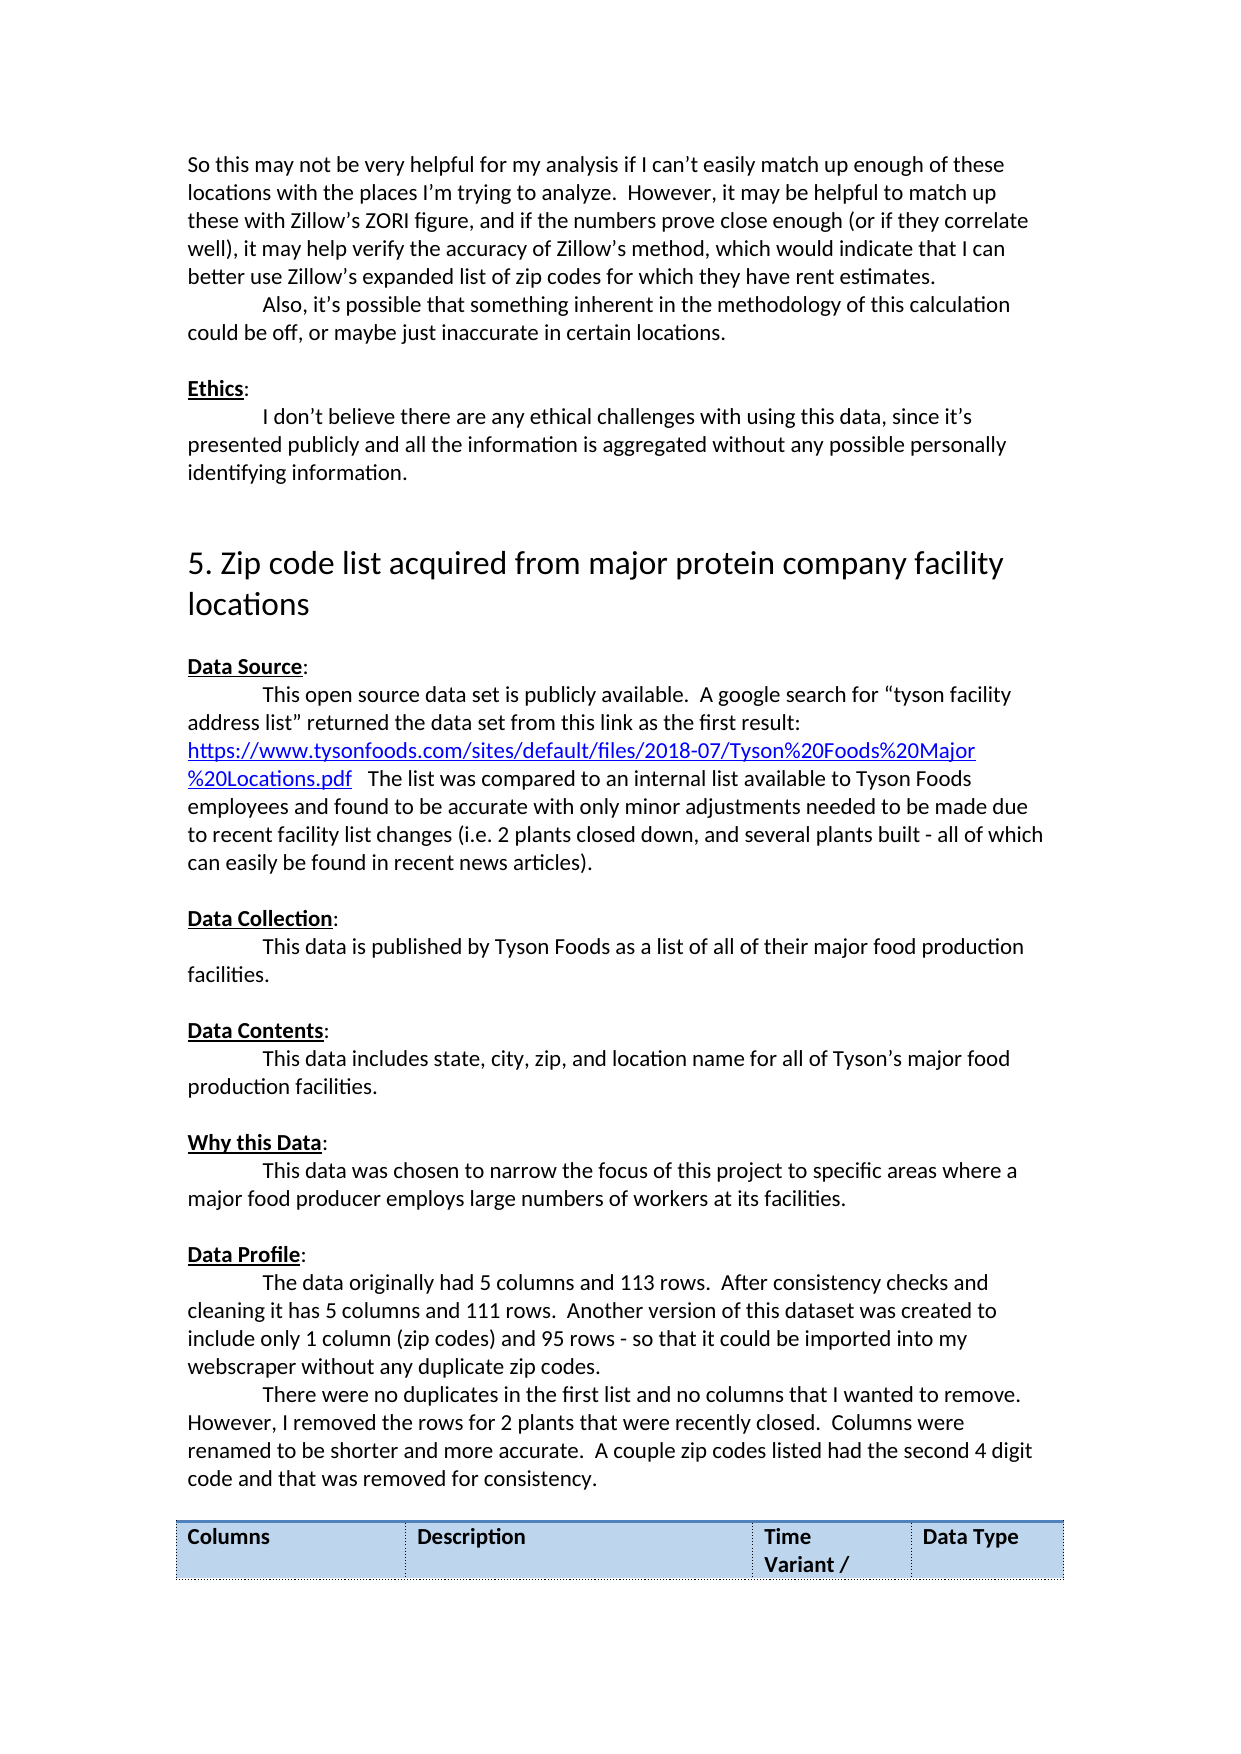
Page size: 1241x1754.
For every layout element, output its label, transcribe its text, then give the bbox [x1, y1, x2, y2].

list Data Source: [187, 652, 1053, 680]
list This data was chosen to narrow the focus of this project to specific areas where a major food producer employs large numbers of workers at its facilities. [187, 1156, 1053, 1212]
list Data Profile: [187, 1240, 1053, 1268]
list Ethics: [187, 374, 1053, 402]
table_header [753, 1523, 911, 1578]
table_header Description [406, 1523, 753, 1578]
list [187, 150, 1053, 290]
list Data Collection: [187, 904, 1053, 932]
list Zip code list acquired from major protein company facility locations [187, 542, 1053, 624]
list The data originally had 5 columns and 113 rows. After consistency checks and cleaning it has 5 columns and 111 rows. Another version of this dataset was created to include only 1 column (zip codes) and 95 rows - so that it could be imported into my webscraper without any duplicate zip codes. [187, 1268, 1053, 1380]
list Also, it’s possible that something inherent in the methodology of this calculation could be off, or maybe just inaccurate in certain locations. [187, 290, 1053, 346]
list This data includes state, city, zip, and location name for all of Tyson’s major food production facilities. [187, 1044, 1053, 1100]
table_header Columns [176, 1523, 406, 1578]
list This open source data set is publicly available. A google search for “tyson facility address list” returned the data set from this link as the first result: https://www.tysonfoods.com/sites/default/files/2018-07/Tyson%20Foods%20Major%20Locations.pdf The list was compared to an internal list available to Tyson Foods employees and found to be accurate with only minor adjustments needed to be made due to recent facility list changes (i.e. 2 plants closed down, and several plants built - all of which can easily be found in recent news articles). [187, 680, 1053, 876]
list I don’t believe there are any ethical challenges with using this data, since it’s presented publicly and all the information is aggregated without any possible personally identifying information. [187, 402, 1053, 486]
list Why this Data: [187, 1128, 1053, 1156]
list This data is published by Tyson Foods as a list of all of their major food production facilities. [187, 932, 1053, 988]
list Data Contents: [187, 1016, 1053, 1044]
table_header Data Type [911, 1523, 1064, 1578]
list There were no duplicates in the first list and no columns that I wanted to remove. However, I removed the rows for 2 plants that were recently closed. Columns were renamed to be shorter and more accurate. A couple zip codes listed had the second 4 digit code and that was removed for consistency. [187, 1380, 1053, 1492]
